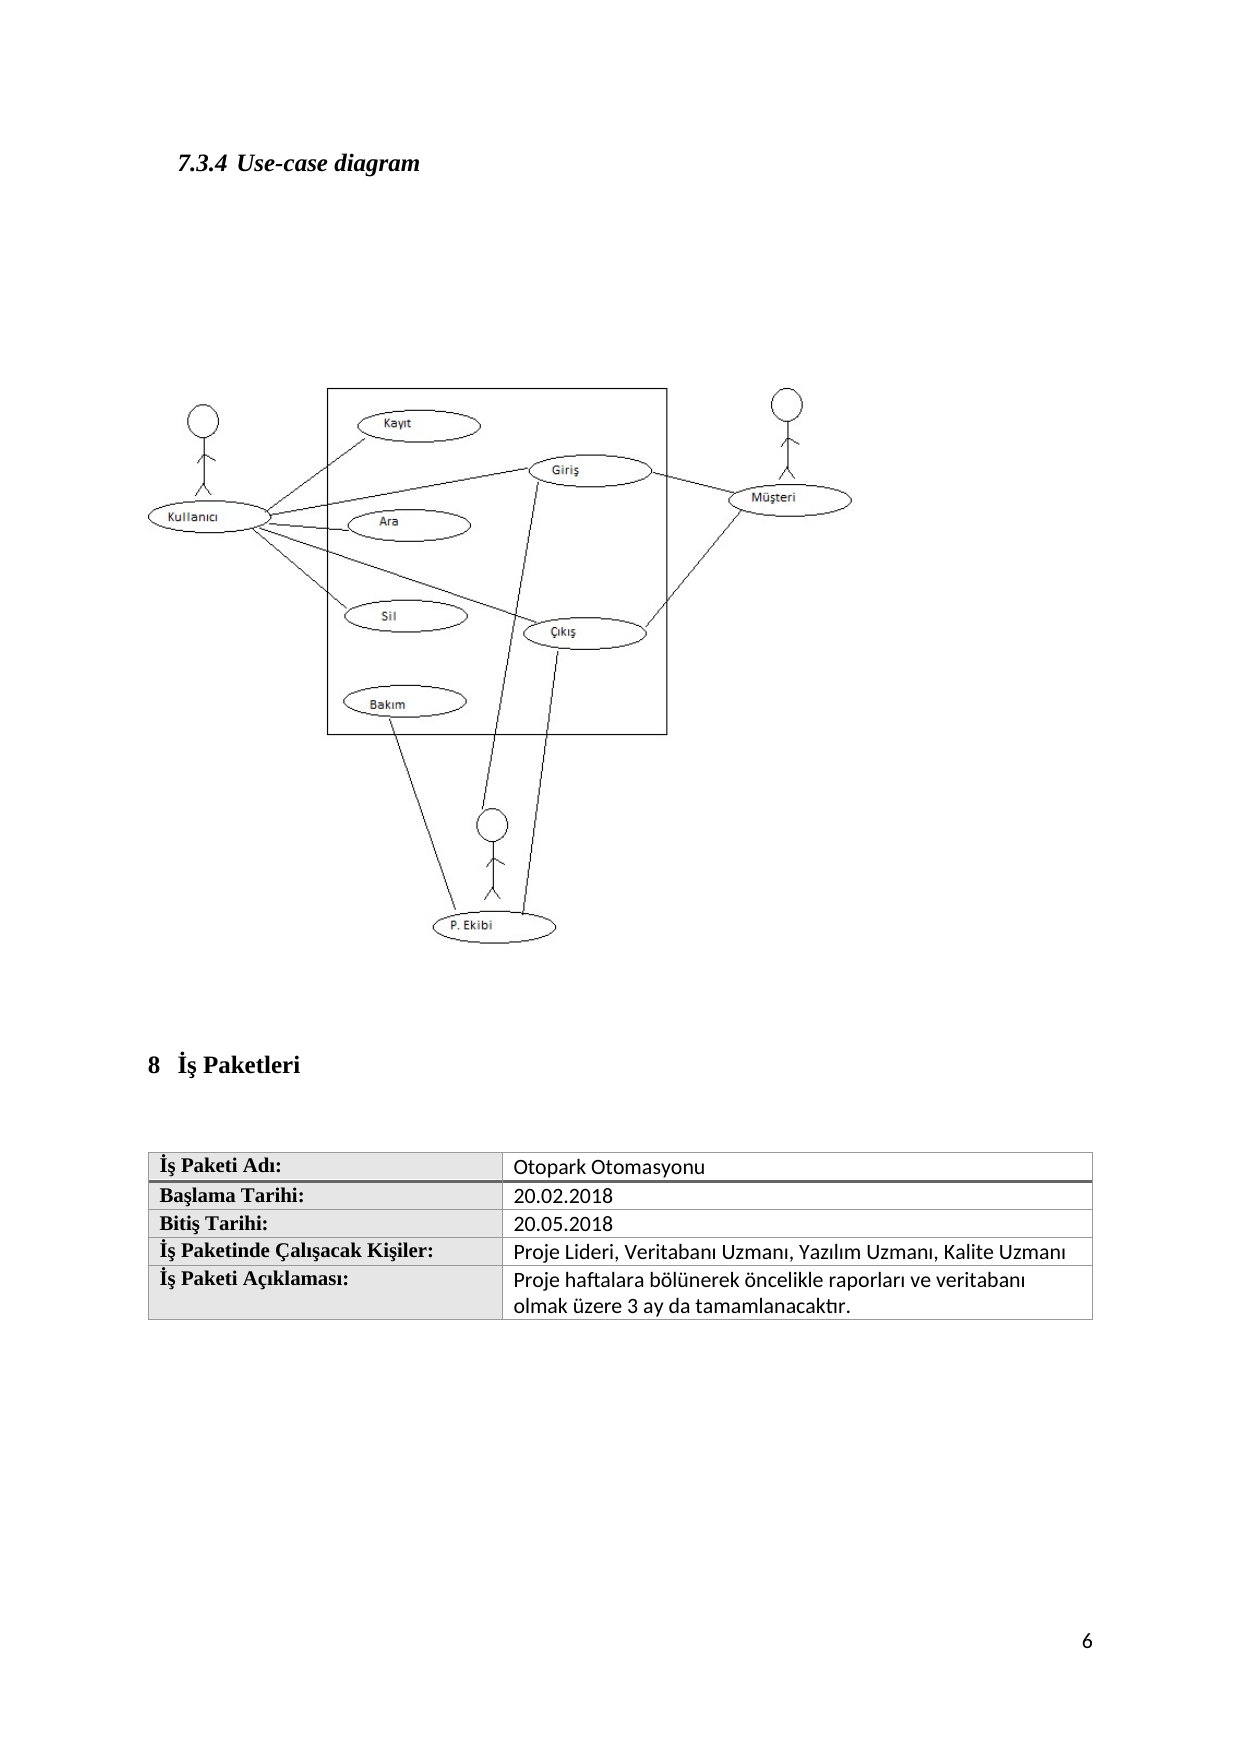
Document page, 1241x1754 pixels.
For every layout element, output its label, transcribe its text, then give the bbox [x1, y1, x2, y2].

table_cell Proje haftalara bölünerek öncelikle raporları ve veritabanı olmak üzere 3 ay da tamamlanacaktır. [503, 1266, 1092, 1319]
subtitle İş Paketleri [148, 1050, 1093, 1078]
table_cell Bitiş Tarihi: [149, 1210, 502, 1237]
table_cell Başlama Tarihi: [149, 1183, 502, 1209]
picture [147, 209, 854, 960]
table_cell İş Paketi Açıklaması: [149, 1266, 502, 1319]
table_cell 20.05.2018 [503, 1210, 1092, 1237]
table_header Otopark Otomasyonu [503, 1153, 1092, 1179]
table_header İş Paketi Adı: [149, 1153, 502, 1179]
table_cell İş Paketinde Çalışacak Kişiler: [149, 1238, 502, 1265]
table_cell 20.02.2018 [503, 1183, 1092, 1209]
subtitle Use-case diagram [177, 148, 1093, 176]
table_cell Proje Lideri, Veritabanı Uzmanı, Yazılım Uzmanı, Kalite Uzmanı [503, 1238, 1092, 1265]
